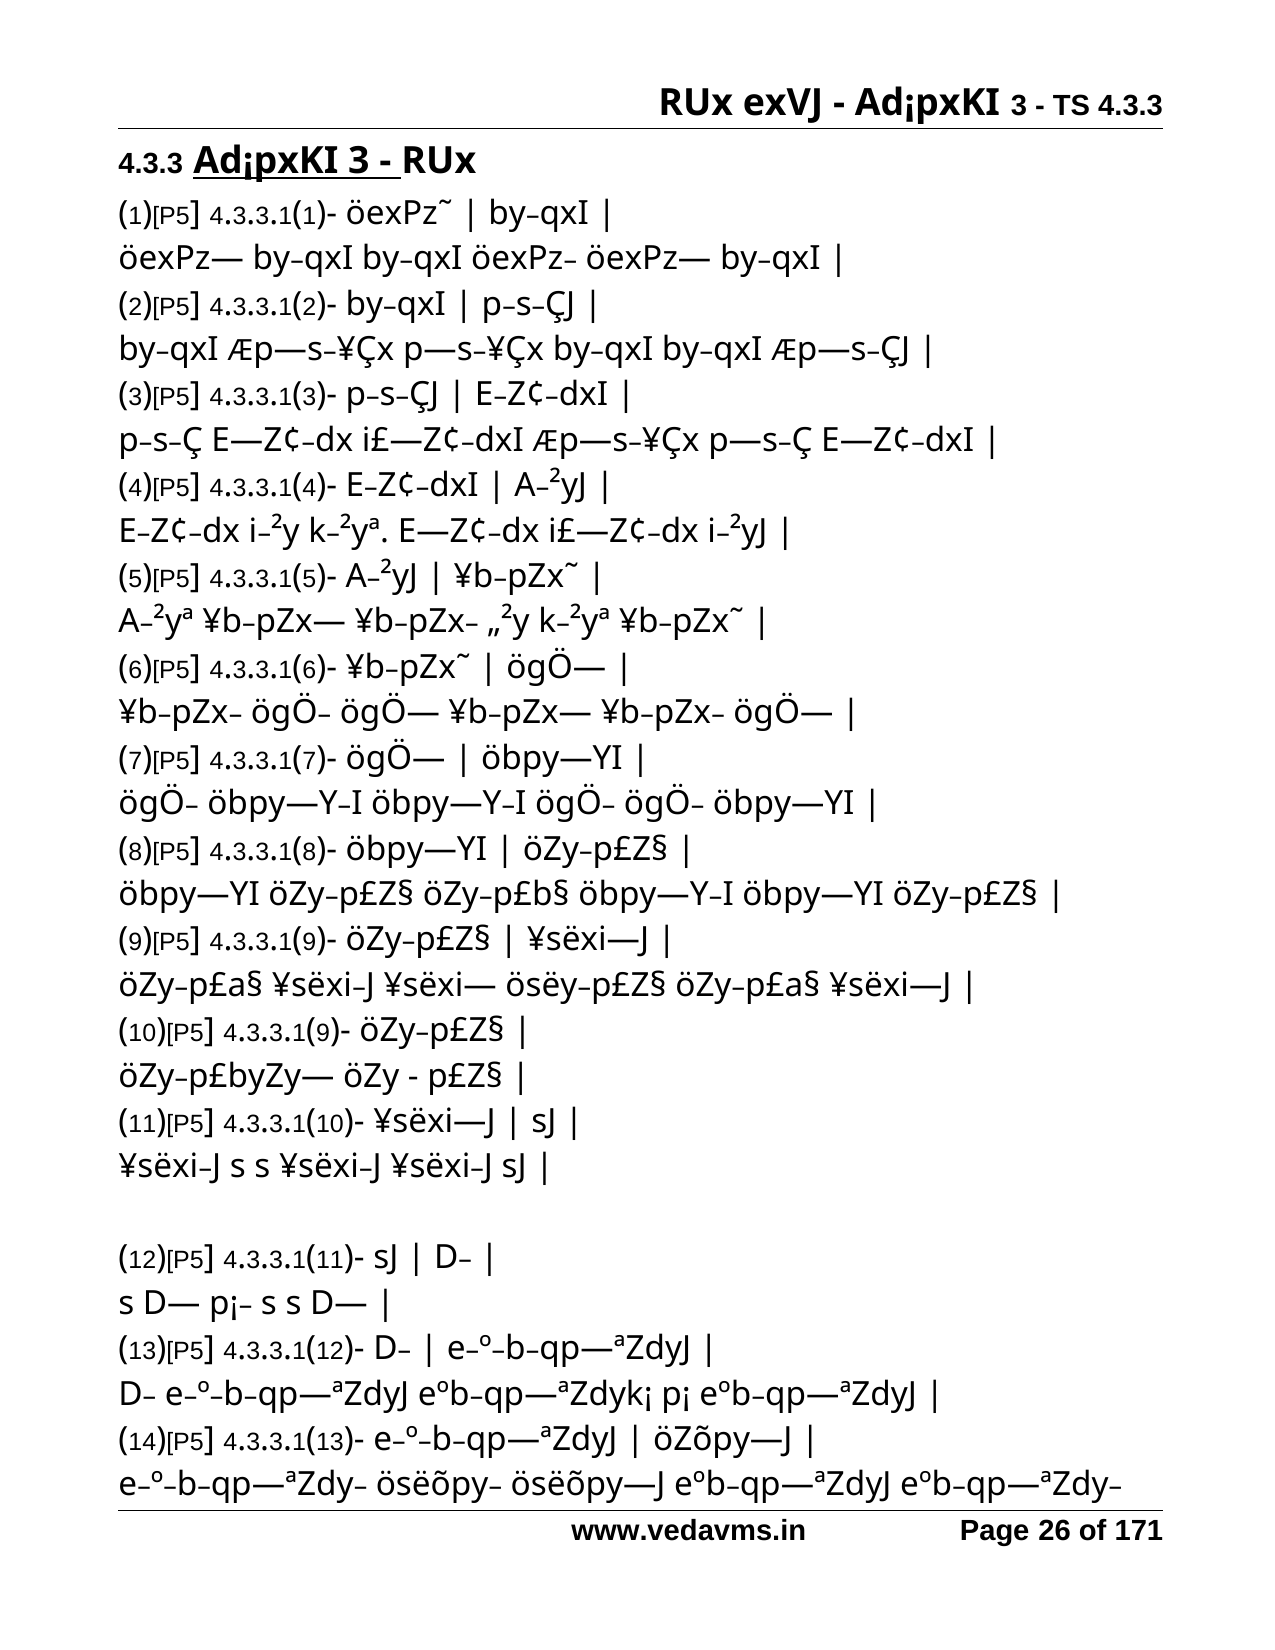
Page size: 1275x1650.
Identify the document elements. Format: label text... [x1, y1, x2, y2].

text (13)[P5] 4.3.3.1(12)- D– | e–º–b–qp—ªZdyJ | [118, 1324, 1163, 1369]
text (12)[P5] 4.3.3.1(11)- sJ | D– | [118, 1233, 1163, 1278]
text ögÖ– öbpy—Y–I öbpy—Y–I ögÖ– ögÖ– öbpy—YI | [118, 779, 1163, 824]
text (14)[P5] 4.3.3.1(13)- e–º–b–qp—ªZdyJ | öZõpy—J | [118, 1415, 1163, 1460]
text p–s–Ç E—Z¢–dx i£—Z¢–dxI Æp—s–¥Çx p—s–Ç E—Z¢–dxI | [118, 416, 1163, 461]
text (5)[P5] 4.3.3.1(5)- A–²yJ | ¥b–pZx˜ | [118, 552, 1163, 597]
text (3)[P5] 4.3.3.1(3)- p–s–ÇJ | E–Z¢–dxI | [118, 370, 1163, 416]
text ¥b–pZx– ögÖ– ögÖ— ¥b–pZx— ¥b–pZx– ögÖ— | [118, 688, 1163, 733]
text D– e–º–b–qp—ªZdyJ eºb–qp—ªZdyk¡ p¡ eºb–qp—ªZdyJ | [118, 1369, 1163, 1415]
text (10)[P5] 4.3.3.1(9)- öZy–p£Z§ | [118, 1006, 1163, 1051]
text (1)[P5] 4.3.3.1(1)- öexPz˜ | by–qxI | [118, 188, 1163, 234]
subtitle Ad¡pxKI 3 - RUx [118, 133, 1163, 184]
text öbpy—YI öZy–p£Z§ öZy–p£b§ öbpy—Y–I öbpy—YI öZy–p£Z§ | [118, 870, 1163, 915]
text öZy–p£byZy— öZy - p£Z§ | [118, 1051, 1163, 1097]
text (2)[P5] 4.3.3.1(2)- by–qxI | p–s–ÇJ | [118, 279, 1163, 325]
text (6)[P5] 4.3.3.1(6)- ¥b–pZx˜ | ögÖ— | [118, 643, 1163, 688]
text E–Z¢–dx i–²y k–²yª. E—Z¢–dx i£—Z¢–dx i–²yJ | [118, 506, 1163, 552]
text öexPz— by–qxI by–qxI öexPz– öexPz— by–qxI | [118, 234, 1163, 279]
text ¥sëxi–J s s ¥sëxi–J ¥sëxi–J sJ | [118, 1142, 1163, 1188]
text by–qxI Æp—s–¥Çx p—s–¥Çx by–qxI by–qxI Æp—s–ÇJ | [118, 325, 1163, 370]
text s D— p¡– s s D— | [118, 1278, 1163, 1324]
text (9)[P5] 4.3.3.1(9)- öZy–p£Z§ | ¥sëxi—J | [118, 915, 1163, 961]
text (11)[P5] 4.3.3.1(10)- ¥sëxi—J | sJ | [118, 1097, 1163, 1142]
text (4)[P5] 4.3.3.1(4)- E–Z¢–dxI | A–²yJ | [118, 461, 1163, 506]
text (8)[P5] 4.3.3.1(8)- öbpy—YI | öZy–p£Z§ | [118, 824, 1163, 870]
text A–²yª ¥b–pZx— ¥b–pZx– „²y k–²yª ¥b–pZx˜ | [118, 597, 1163, 643]
text e–º–b–qp—ªZdy– ösëõpy– ösëõpy—J eºb–qp—ªZdyJ eºb–qp—ªZdy– [118, 1460, 1163, 1506]
text öZy–p£a§ ¥sëxi–J ¥sëxi— ösëy–p£Z§ öZy–p£a§ ¥sëxi—J | [118, 961, 1163, 1006]
text (7)[P5] 4.3.3.1(7)- ögÖ— | öbpy—YI | [118, 733, 1163, 779]
